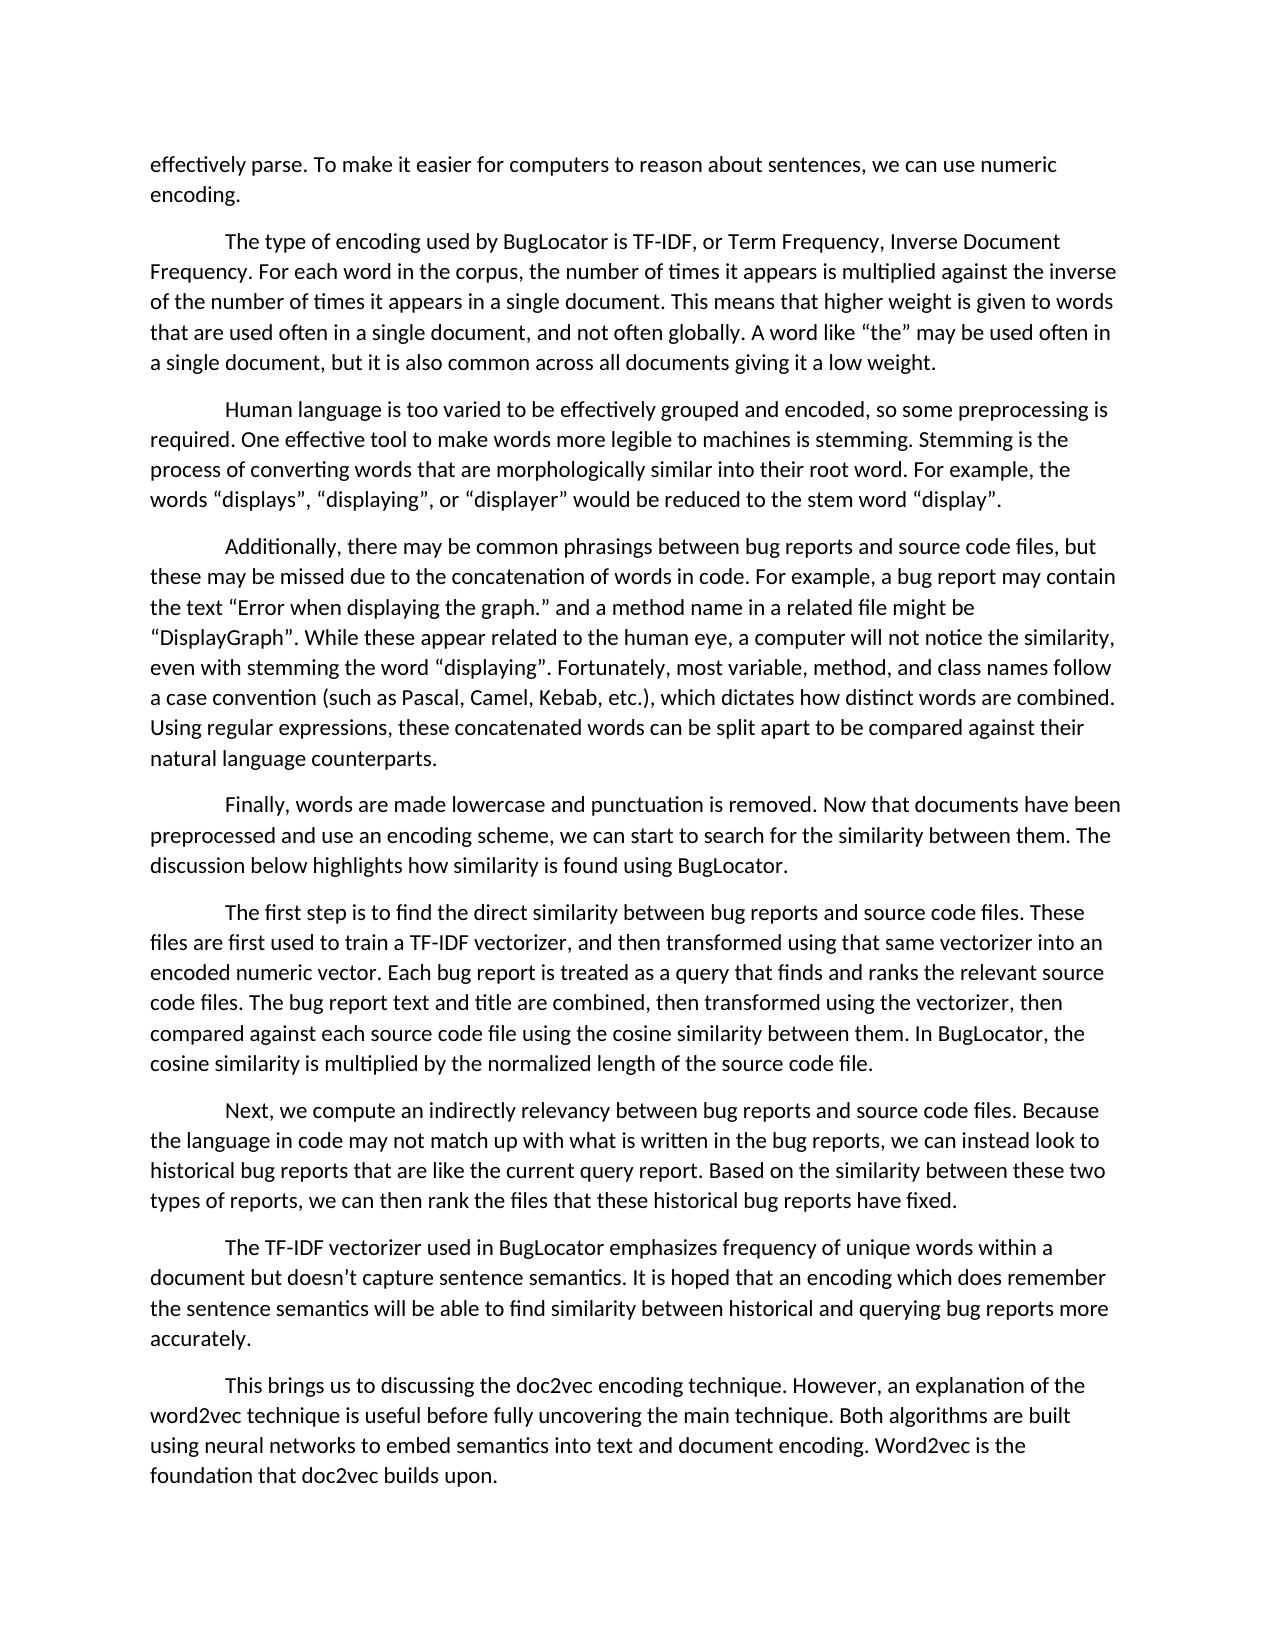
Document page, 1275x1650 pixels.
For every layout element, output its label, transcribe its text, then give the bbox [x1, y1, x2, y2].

text This brings us to discussing the doc2vec encoding technique. However, an explanation of the word2vec technique is useful before fully uncovering the main technique. Both algorithms are built using neural networks to embed semantics into text and document encoding. Word2vec is the foundation that doc2vec builds upon. [150, 1371, 1125, 1489]
text The type of encoding used by BugLocator is TF-IDF, or Term Frequency, Inverse Document Frequency. For each word in the corpus, the number of times it appears is multiplied against the inverse of the number of times it appears in a single document. This means that higher weight is given to words that are used often in a single document, and not often globally. A word like “the” may be used often in a single document, but it is also common across all documents giving it a low weight. [150, 227, 1125, 376]
text Next, we compute an indirectly relevancy between bug reports and source code files. Because the language in code may not match up with what is written in the bug reports, we can instead look to historical bug reports that are like the current query report. Based on the similarity between these two types of reports, we can then rank the files that these historical bug reports have fixed. [150, 1096, 1125, 1214]
text The first step is to find the direct similarity between bug reports and source code files. These files are first used to train a TF-IDF vectorizer, and then transformed using that same vectorizer into an encoded numeric vector. Each bug report is treated as a query that finds and ranks the relevant source code files. The bug report text and title are combined, then transformed using the vectorizer, then compared against each source code file using the cosine similarity between them. In BugLocator, the cosine similarity is multiplied by the normalized length of the source code file. [150, 898, 1125, 1077]
text Finally, words are made lowercase and punctuation is removed. Now that documents have been preprocessed and use an encoding scheme, we can start to search for the similarity between them. The discussion below highlights how similarity is found using BugLocator. [150, 791, 1125, 879]
text Additionally, there may be common phrasings between bug reports and source code files, but these may be missed due to the concatenation of words in code. For example, a bug report may contain the text “Error when displaying the graph.” and a method name in a related file might be “DisplayGraph”. While these appear related to the human eye, a computer will not notice the similarity, even with stemming the word “displaying”. Fortunately, most variable, method, and class names follow a case convention (such as Pascal, Camel, Kebab, etc.), which dictates how distinct words are combined. Using regular expressions, these concatenated words can be split apart to be compared against their natural language counterparts. [150, 532, 1125, 772]
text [150, 150, 1125, 208]
text The TF-IDF vectorizer used in BugLocator emphasizes frequency of unique words within a document but doesn’t capture sentence semantics. It is hoped that an encoding which does remember the sentence semantics will be able to find similarity between historical and querying bug reports more accurately. [150, 1233, 1125, 1352]
text Human language is too varied to be effectively grouped and encoded, so some preprocessing is required. One effective tool to make words more legible to machines is stemming. Stemming is the process of converting words that are morphologically similar into their root word. For example, the words “displays”, “displaying”, or “displayer” would be reduced to the stem word “display”. [150, 395, 1125, 513]
